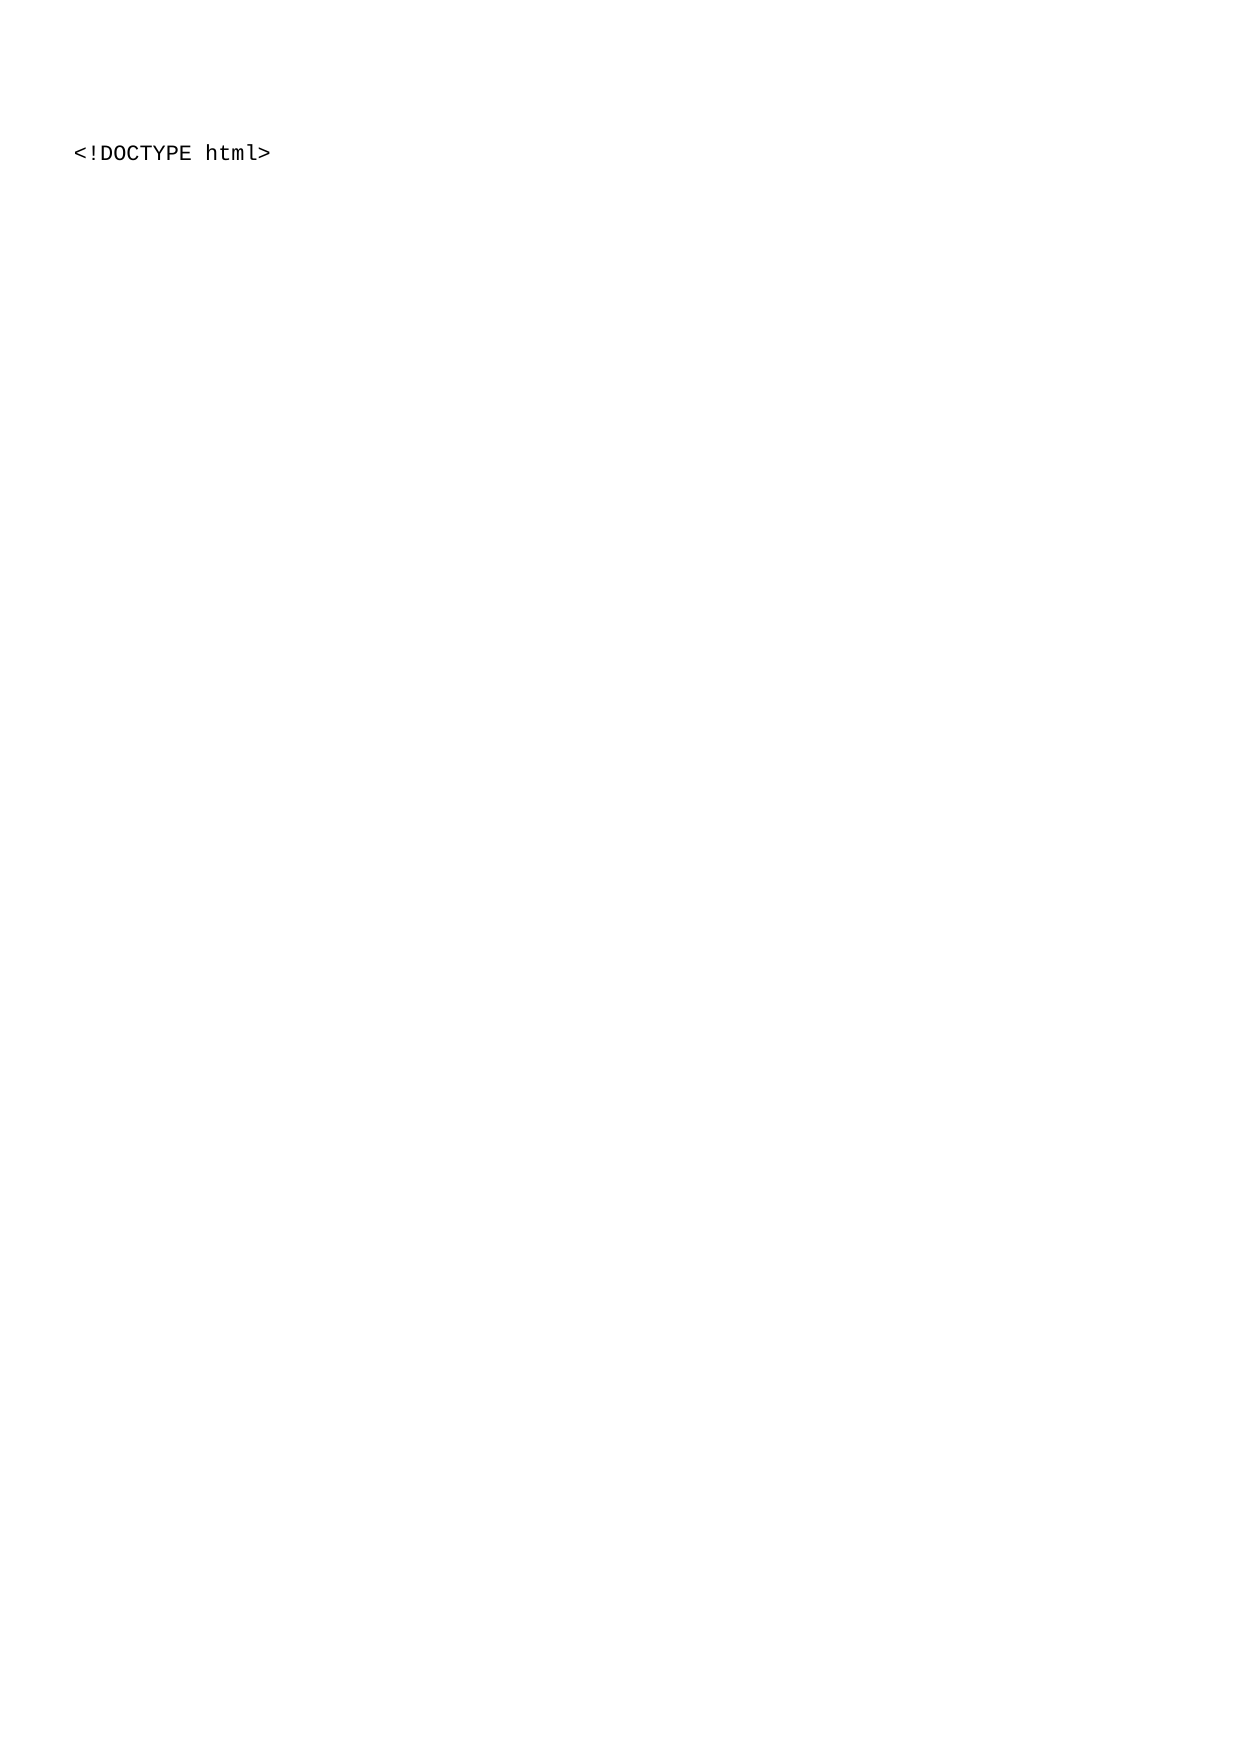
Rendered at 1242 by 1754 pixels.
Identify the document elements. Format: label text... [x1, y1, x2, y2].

text <!DOCTYPE html> [74, 142, 1242, 166]
